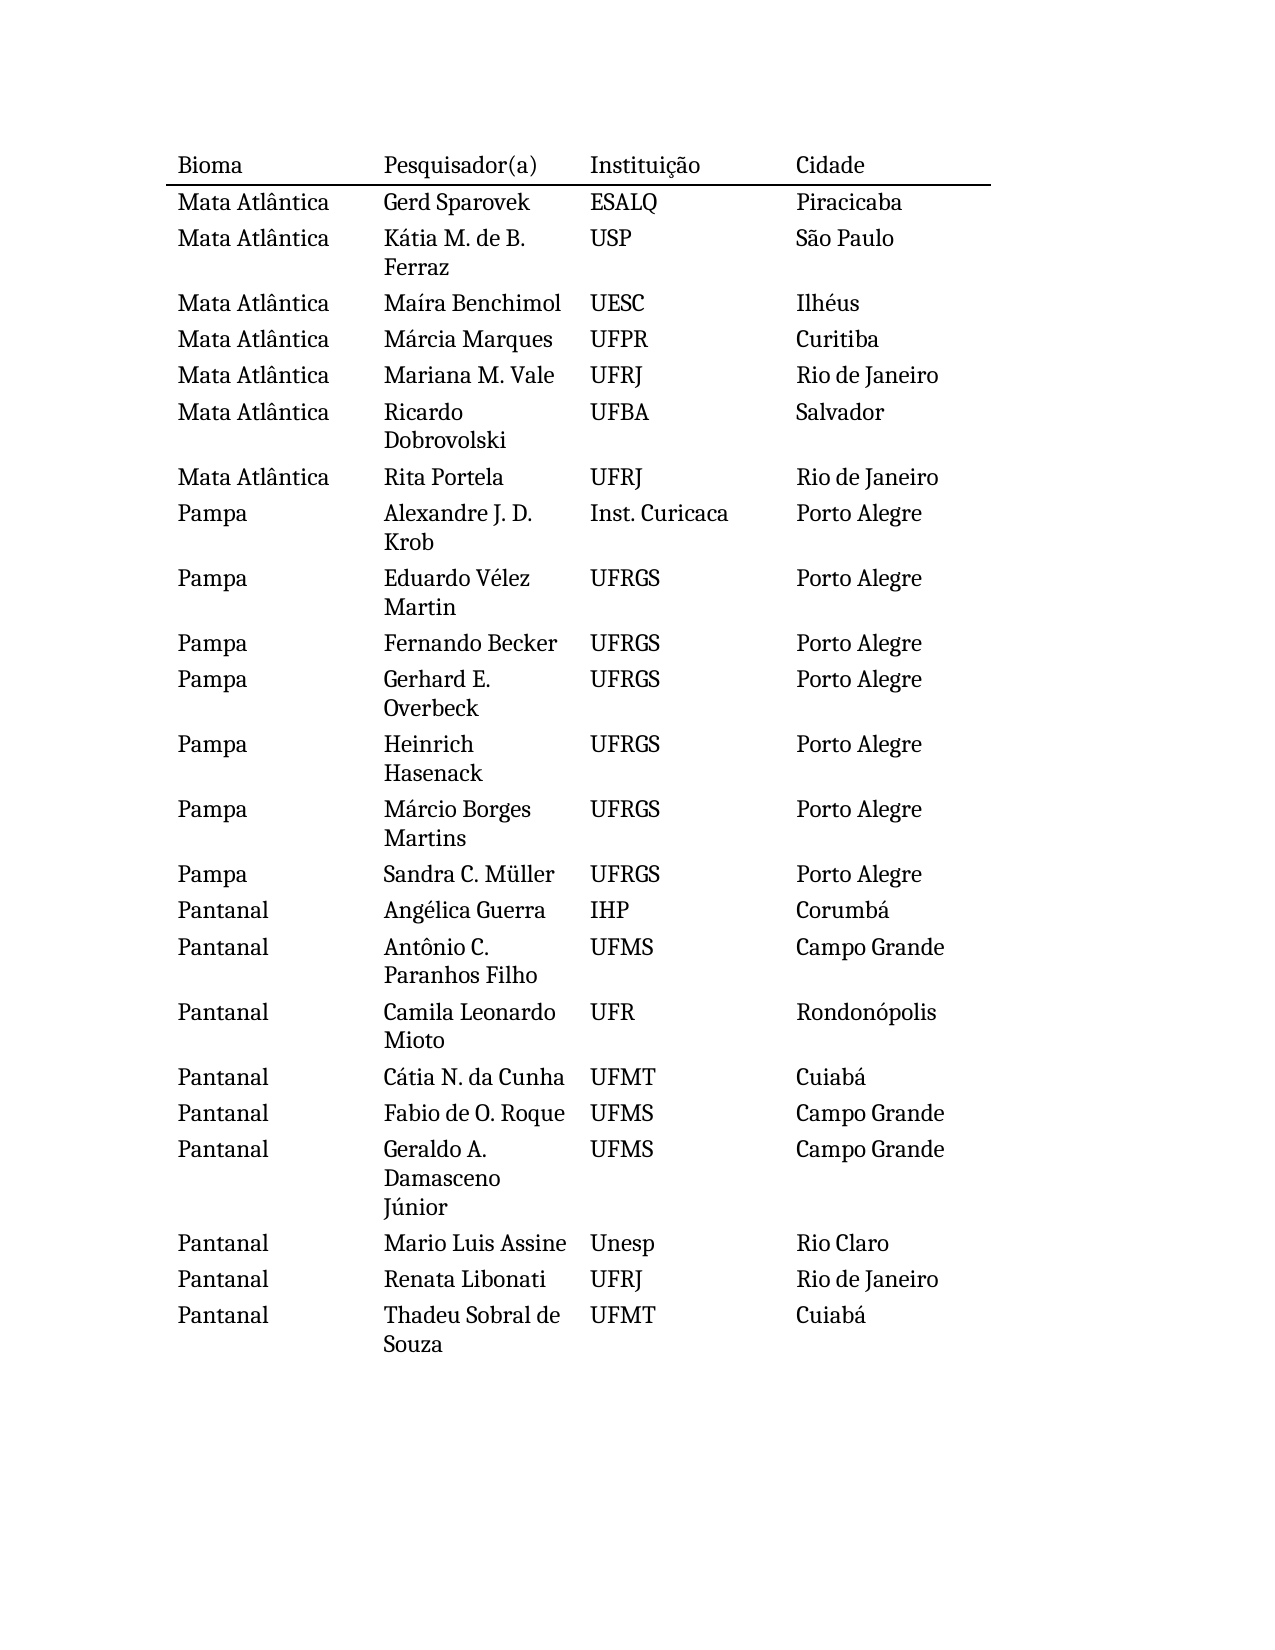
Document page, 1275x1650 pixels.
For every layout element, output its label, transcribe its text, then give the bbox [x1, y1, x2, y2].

table_cell UFRGS [579, 661, 785, 726]
table_header Bioma [166, 148, 372, 184]
table_cell Rio Claro [785, 1225, 991, 1261]
table_cell Mata Atlântica [166, 358, 372, 394]
table_cell Rio de Janeiro [785, 1261, 991, 1298]
table_cell Pampa [166, 726, 372, 791]
table_cell Geraldo A. Damasceno Júnior [372, 1131, 578, 1225]
table_cell UFRGS [579, 726, 785, 791]
table_cell ESALQ [579, 186, 785, 220]
table_cell Pantanal [166, 893, 372, 929]
table_cell Porto Alegre [785, 791, 991, 856]
table_header Cidade [785, 148, 991, 184]
table_cell Márcia Marques [372, 321, 578, 358]
table_cell Rio de Janeiro [785, 459, 991, 495]
table_cell Mata Atlântica [166, 459, 372, 495]
table_cell UFRGS [579, 625, 785, 661]
table_cell Porto Alegre [785, 856, 991, 893]
table_cell Porto Alegre [785, 625, 991, 661]
table_cell Curitiba [785, 321, 991, 358]
table_cell Gerd Sparovek [372, 186, 578, 220]
table_cell Inst. Curicaca [579, 495, 785, 560]
table_cell Unesp [579, 1225, 785, 1261]
table_cell Ilhéus [785, 285, 991, 321]
table_cell Piracicaba [785, 186, 991, 220]
table_cell UFRGS [579, 560, 785, 625]
table_cell Thadeu Sobral de Souza [372, 1298, 578, 1363]
table_cell Cuiabá [785, 1059, 991, 1095]
table_cell Mata Atlântica [166, 285, 372, 321]
table_cell UFRJ [579, 358, 785, 394]
table_cell UFMS [579, 1095, 785, 1131]
table_cell Heinrich Hasenack [372, 726, 578, 791]
table_cell São Paulo [785, 220, 991, 285]
table_cell UFR [579, 994, 785, 1059]
table_cell UFBA [579, 394, 785, 459]
table_cell Márcio Borges Martins [372, 791, 578, 856]
table_cell Ricardo Dobrovolski [372, 394, 578, 459]
table_cell Kátia M. de B. Ferraz [372, 220, 578, 285]
table_cell Cuiabá [785, 1298, 991, 1363]
table_cell IHP [579, 893, 785, 929]
table_cell Fernando Becker [372, 625, 578, 661]
table_cell Porto Alegre [785, 661, 991, 726]
table_cell Porto Alegre [785, 560, 991, 625]
table_cell Rondonópolis [785, 994, 991, 1059]
table_cell UESC [579, 285, 785, 321]
table_cell Alexandre J. D. Krob [372, 495, 578, 560]
table_cell Renata Libonati [372, 1261, 578, 1298]
table_cell Pantanal [166, 1225, 372, 1261]
table_cell Eduardo Vélez Martin [372, 560, 578, 625]
table_cell Camila Leonardo Mioto [372, 994, 578, 1059]
table_cell Campo Grande [785, 929, 991, 994]
table_cell Pampa [166, 791, 372, 856]
table_cell Campo Grande [785, 1095, 991, 1131]
table_cell Angélica Guerra [372, 893, 578, 929]
table_cell Sandra C. Müller [372, 856, 578, 893]
table_cell UFRJ [579, 1261, 785, 1298]
table_cell Pampa [166, 560, 372, 625]
table_cell Mariana M. Vale [372, 358, 578, 394]
table_cell Salvador [785, 394, 991, 459]
table_cell Fabio de O. Roque [372, 1095, 578, 1131]
table_cell UFPR [579, 321, 785, 358]
table_cell Rio de Janeiro [785, 358, 991, 394]
table_cell USP [579, 220, 785, 285]
table_cell UFMS [579, 1131, 785, 1225]
table_cell Antônio C. Paranhos Filho [372, 929, 578, 994]
table_cell Mario Luis Assine [372, 1225, 578, 1261]
table_cell Gerhard E. Overbeck [372, 661, 578, 726]
table_cell Porto Alegre [785, 726, 991, 791]
table_cell Pantanal [166, 994, 372, 1059]
table_cell UFMS [579, 929, 785, 994]
table_cell Pampa [166, 856, 372, 893]
table_cell Pantanal [166, 1261, 372, 1298]
table_cell UFMT [579, 1298, 785, 1363]
table_cell Mata Atlântica [166, 394, 372, 459]
table_cell Porto Alegre [785, 495, 991, 560]
table_cell Rita Portela [372, 459, 578, 495]
table_cell UFRGS [579, 791, 785, 856]
table_cell UFRGS [579, 856, 785, 893]
table_cell Mata Atlântica [166, 321, 372, 358]
table_cell Maíra Benchimol [372, 285, 578, 321]
table_header Instituição [579, 148, 785, 184]
table_cell Mata Atlântica [166, 220, 372, 285]
table_cell Pantanal [166, 1131, 372, 1225]
table_cell Corumbá [785, 893, 991, 929]
table_cell UFRJ [579, 459, 785, 495]
table_cell Mata Atlântica [166, 186, 372, 220]
table_cell Pampa [166, 625, 372, 661]
table_cell Pampa [166, 661, 372, 726]
table_cell Pantanal [166, 1059, 372, 1095]
table_cell Pantanal [166, 929, 372, 994]
table_cell Campo Grande [785, 1131, 991, 1225]
table_header Pesquisador(a) [372, 148, 578, 184]
table_cell Pampa [166, 495, 372, 560]
table_cell Pantanal [166, 1298, 372, 1363]
table_cell Pantanal [166, 1095, 372, 1131]
table_cell UFMT [579, 1059, 785, 1095]
table_cell Cátia N. da Cunha [372, 1059, 578, 1095]
